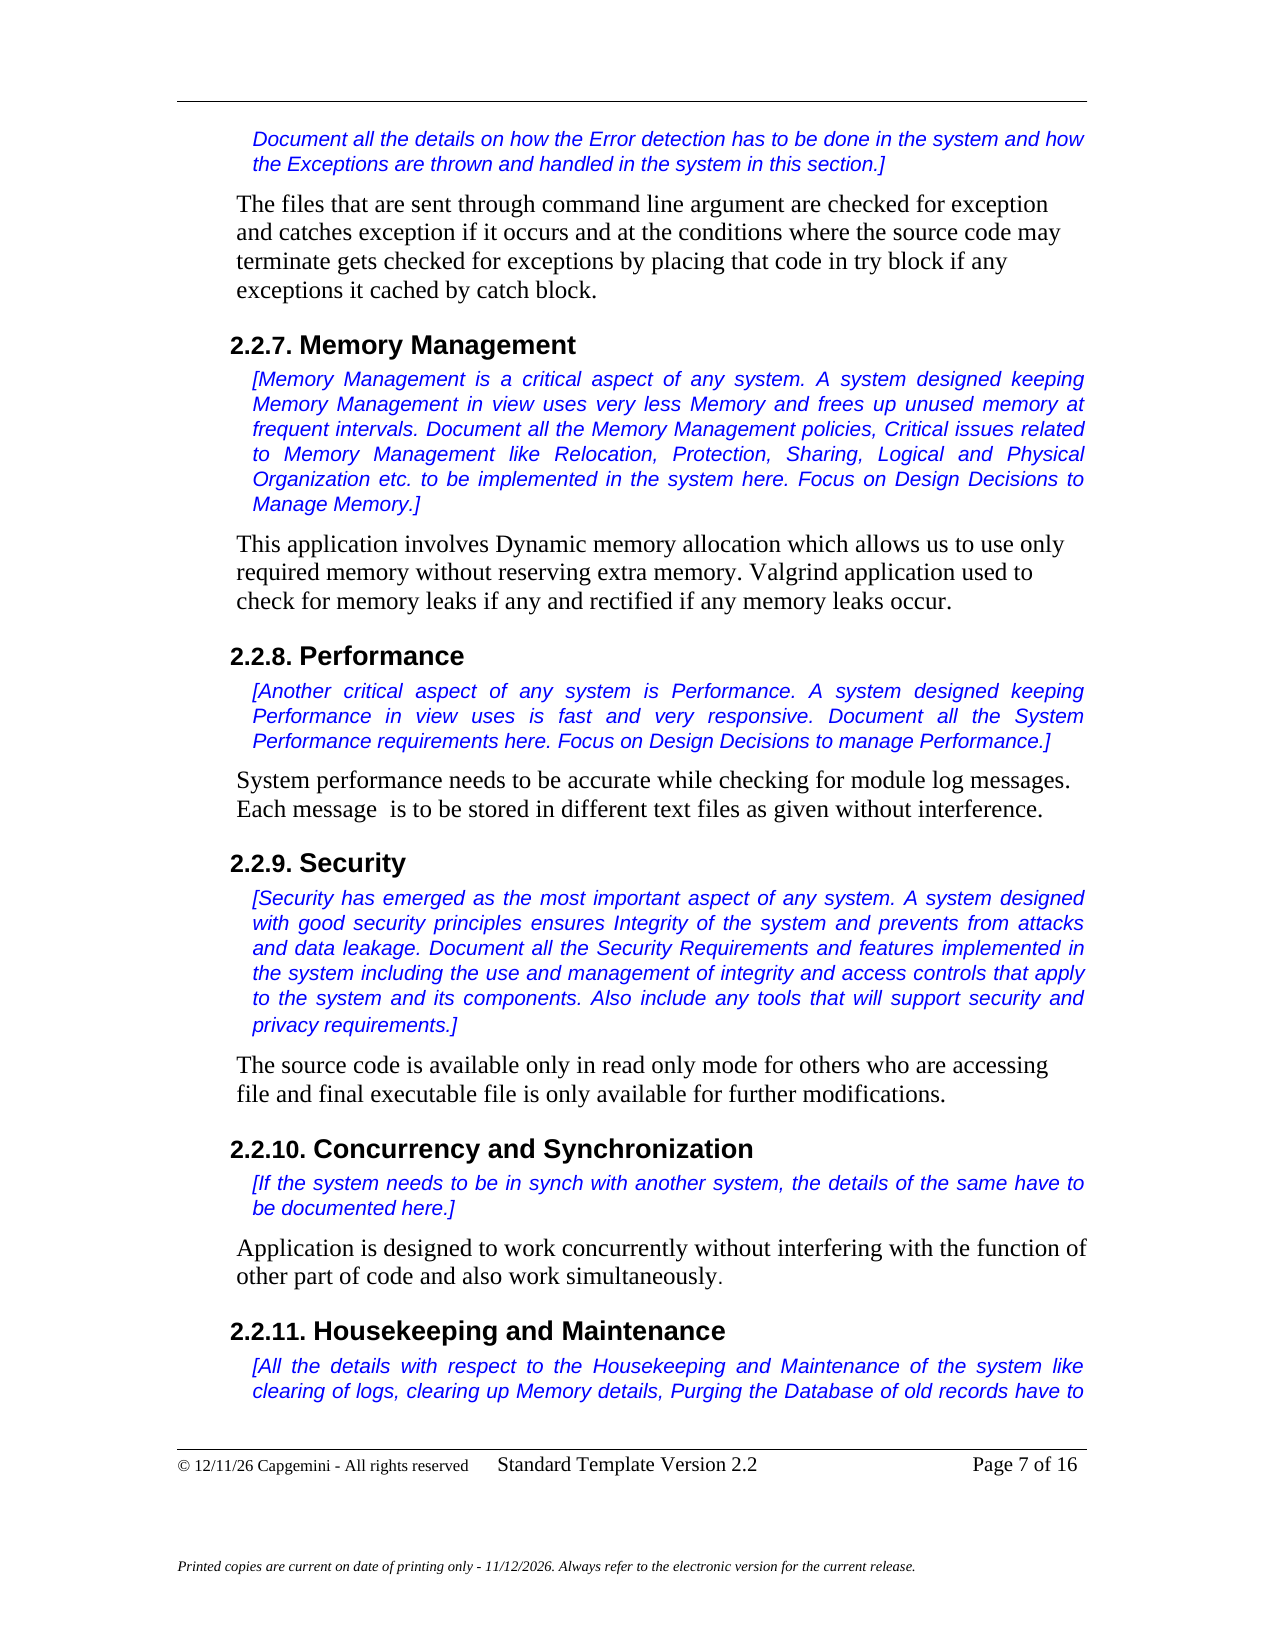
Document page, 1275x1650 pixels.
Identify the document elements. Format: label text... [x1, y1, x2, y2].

text Application is designed to work concurrently without interfering with the function of other part of code and also work simultaneously. [236, 1233, 1087, 1290]
subtitle Housekeeping and Maintenance [230, 1315, 1087, 1346]
subtitle Memory Management [230, 329, 1087, 360]
text [Security has emerged as the most important aspect of any system. A system designed with good security principles ensures Integrity of the system and prevents from attacks and data leakage. Document all the Security Requirements and features implemented in the system including the use and management of integrity and access controls that apply to the system and its components. Also include any tools that will support security and privacy requirements.] [252, 885, 1087, 1038]
text [Memory Management is a critical aspect of any system. A system designed keeping Memory Management in view uses very less Memory and frees up unused memory at frequent intervals. Document all the Memory Management policies, Critical issues related to Memory Management like Relocation, Protection, Sharing, Logical and Physical Organization etc. to be implemented in the system here. Focus on Design Decisions to Manage Memory.] [252, 366, 1087, 516]
subtitle Concurrency and Synchronization [230, 1133, 1087, 1164]
text The source code is available only in read only mode for others who are accessing file and final executable file is only available for further modifications. [236, 1050, 1087, 1108]
text System performance needs to be accurate while checking for module log messages. Each message is to be stored in different text files as given without interference. [236, 765, 1087, 822]
text This application involves Dynamic memory allocation which allows us to use only required memory without reserving extra memory. Valgrind application used to check for memory leaks if any and rectified if any memory leaks occur. [236, 529, 1087, 615]
text The files that are sent through command line argument are checked for exception and catches exception if it occurs and at the conditions where the source code may terminate gets checked for exceptions by placing that code in try block if any exceptions it cached by catch block. [236, 189, 1087, 304]
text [252, 1353, 1087, 1403]
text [252, 126, 1087, 176]
subtitle Security [230, 847, 1087, 879]
text [Another critical aspect of any system is Performance. A system designed keeping Performance in view uses is fast and very responsive. Document all the System Performance requirements here. Focus on Design Decisions to manage Performance.] [252, 677, 1087, 752]
text [If the system needs to be in synch with another system, the details of the same have to be documented here.] [252, 1170, 1087, 1220]
subtitle Performance [230, 640, 1087, 671]
